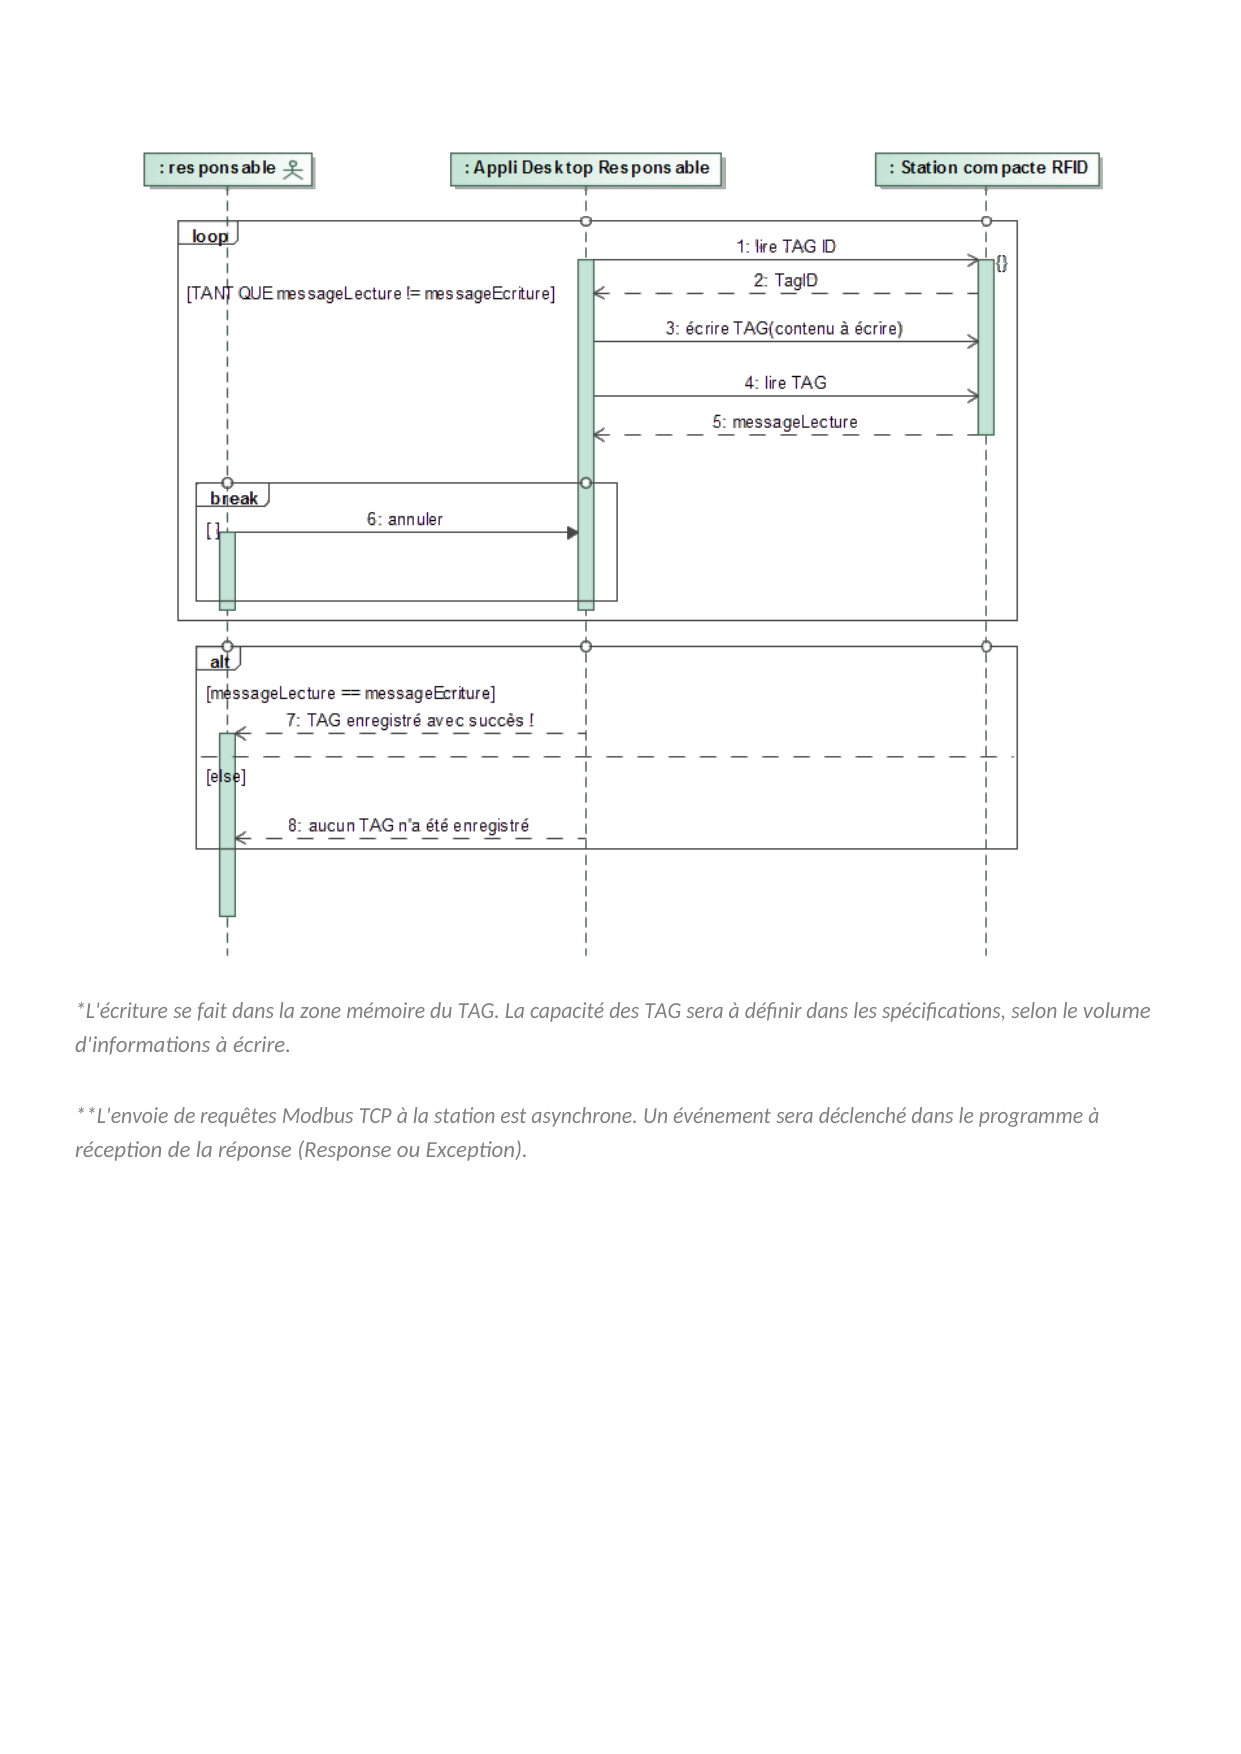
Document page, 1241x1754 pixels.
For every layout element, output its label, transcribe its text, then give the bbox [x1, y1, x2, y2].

text **L'envoie de requêtes Modbus TCP à la station est asynchrone. Un événement sera déclenché dans le programme à réception de la réponse (Response ou Exception). [75, 1101, 1192, 1163]
picture [137, 145, 1109, 973]
